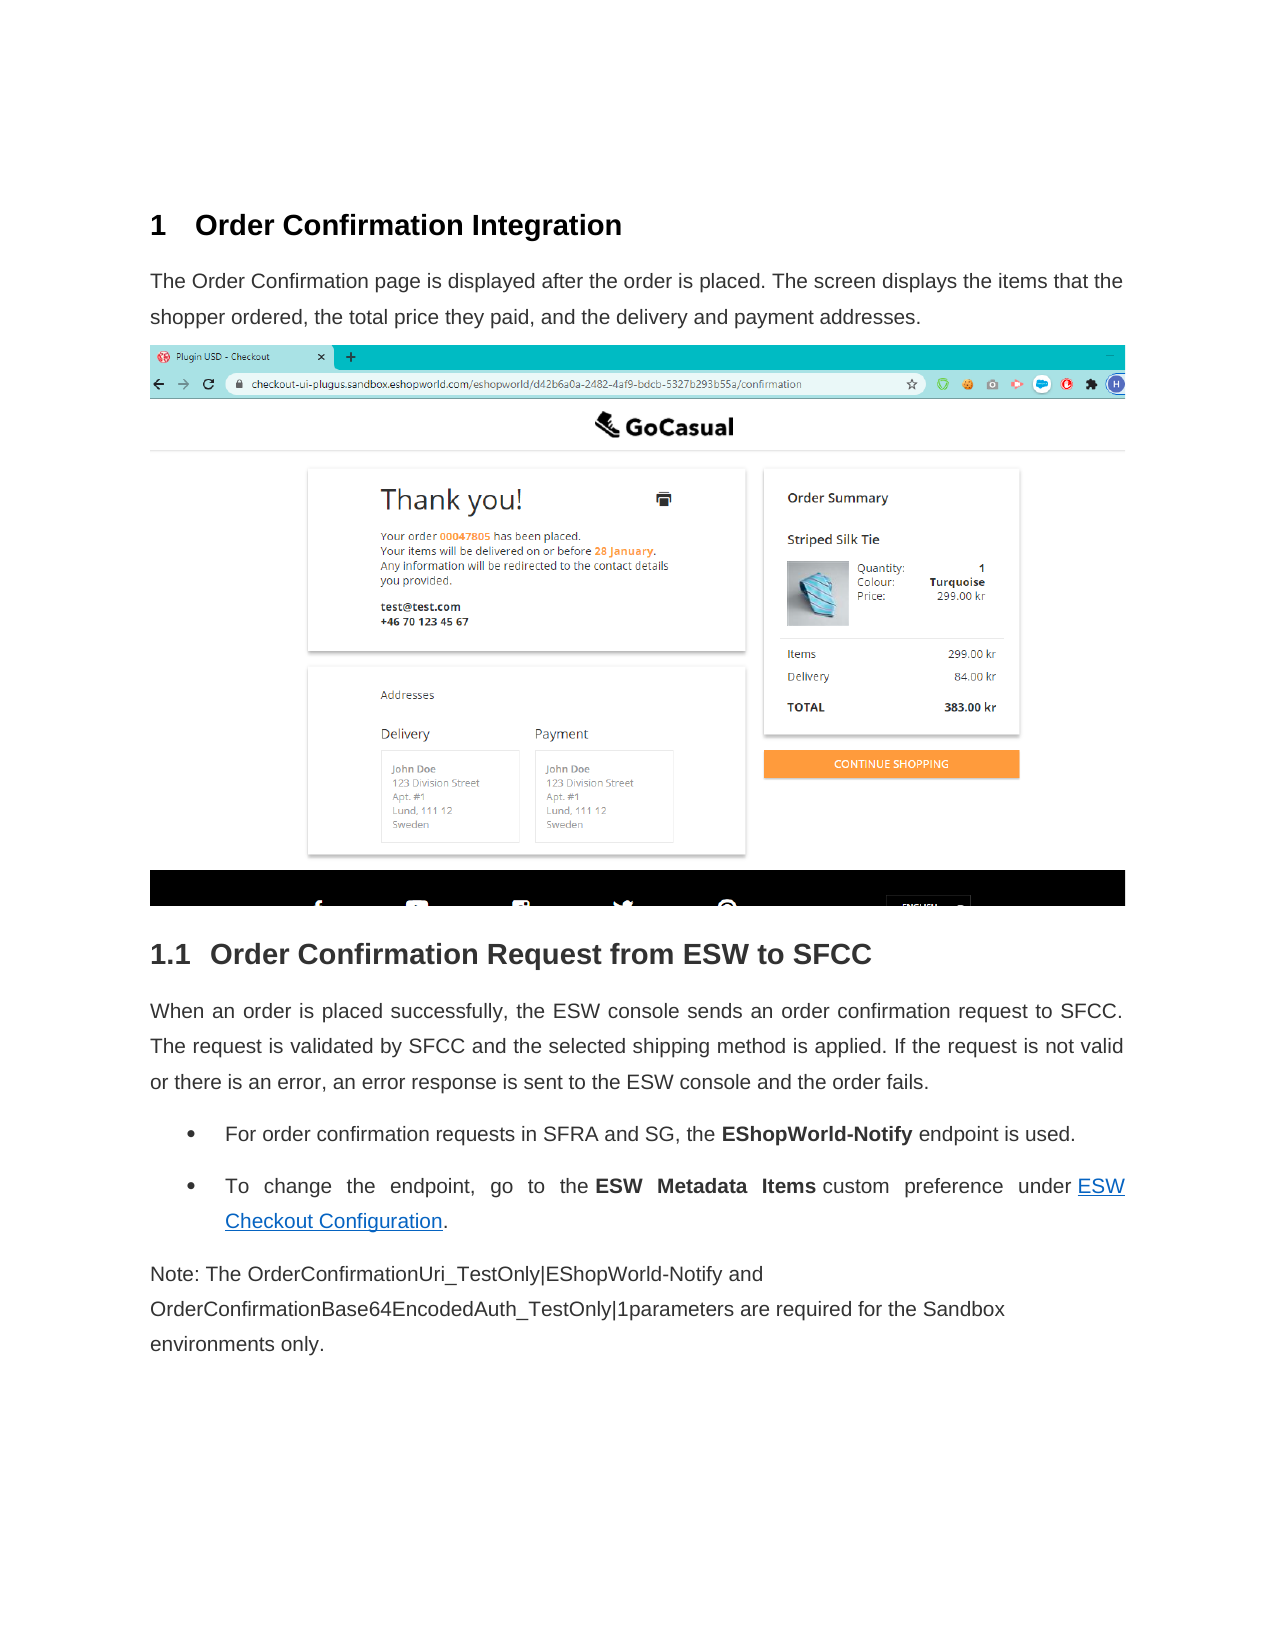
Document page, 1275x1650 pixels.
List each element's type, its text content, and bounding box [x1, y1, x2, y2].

text Note: The OrderConfirmationUri_TestOnly|EShopWorld-Notify and OrderConfirmationBase64EncodedAuth_TestOnly|1parameters are required for the Sandbox environments only. [150, 1250, 1125, 1356]
text Order Confirmation Request from ESW to SFCC [150, 937, 1125, 971]
subtitle Order Confirmation Integration [150, 207, 1125, 241]
picture [150, 345, 1125, 906]
text When an order is placed successfully, the ESW console sends an order confirmation request to SFCC. The request is validated by SFCC and the selected shipping method is applied. If the request is not valid or there is an error, an error response is sent to the ESW console and the order fails. [150, 987, 1125, 1094]
text The Order Confirmation page is displayed after the order is placed. The screen displays the items that the shopper ordered, the total price they paid, and the delivery and payment addresses. [150, 258, 1125, 328]
list To change the endpoint, go to the ESW Metadata Items custom preference under ESW Checkout Configuration. [187, 1162, 1125, 1233]
list For order confirmation requests in SFRA and SG, the EShopWorld-Notify endpoint is used. [187, 1110, 1125, 1146]
